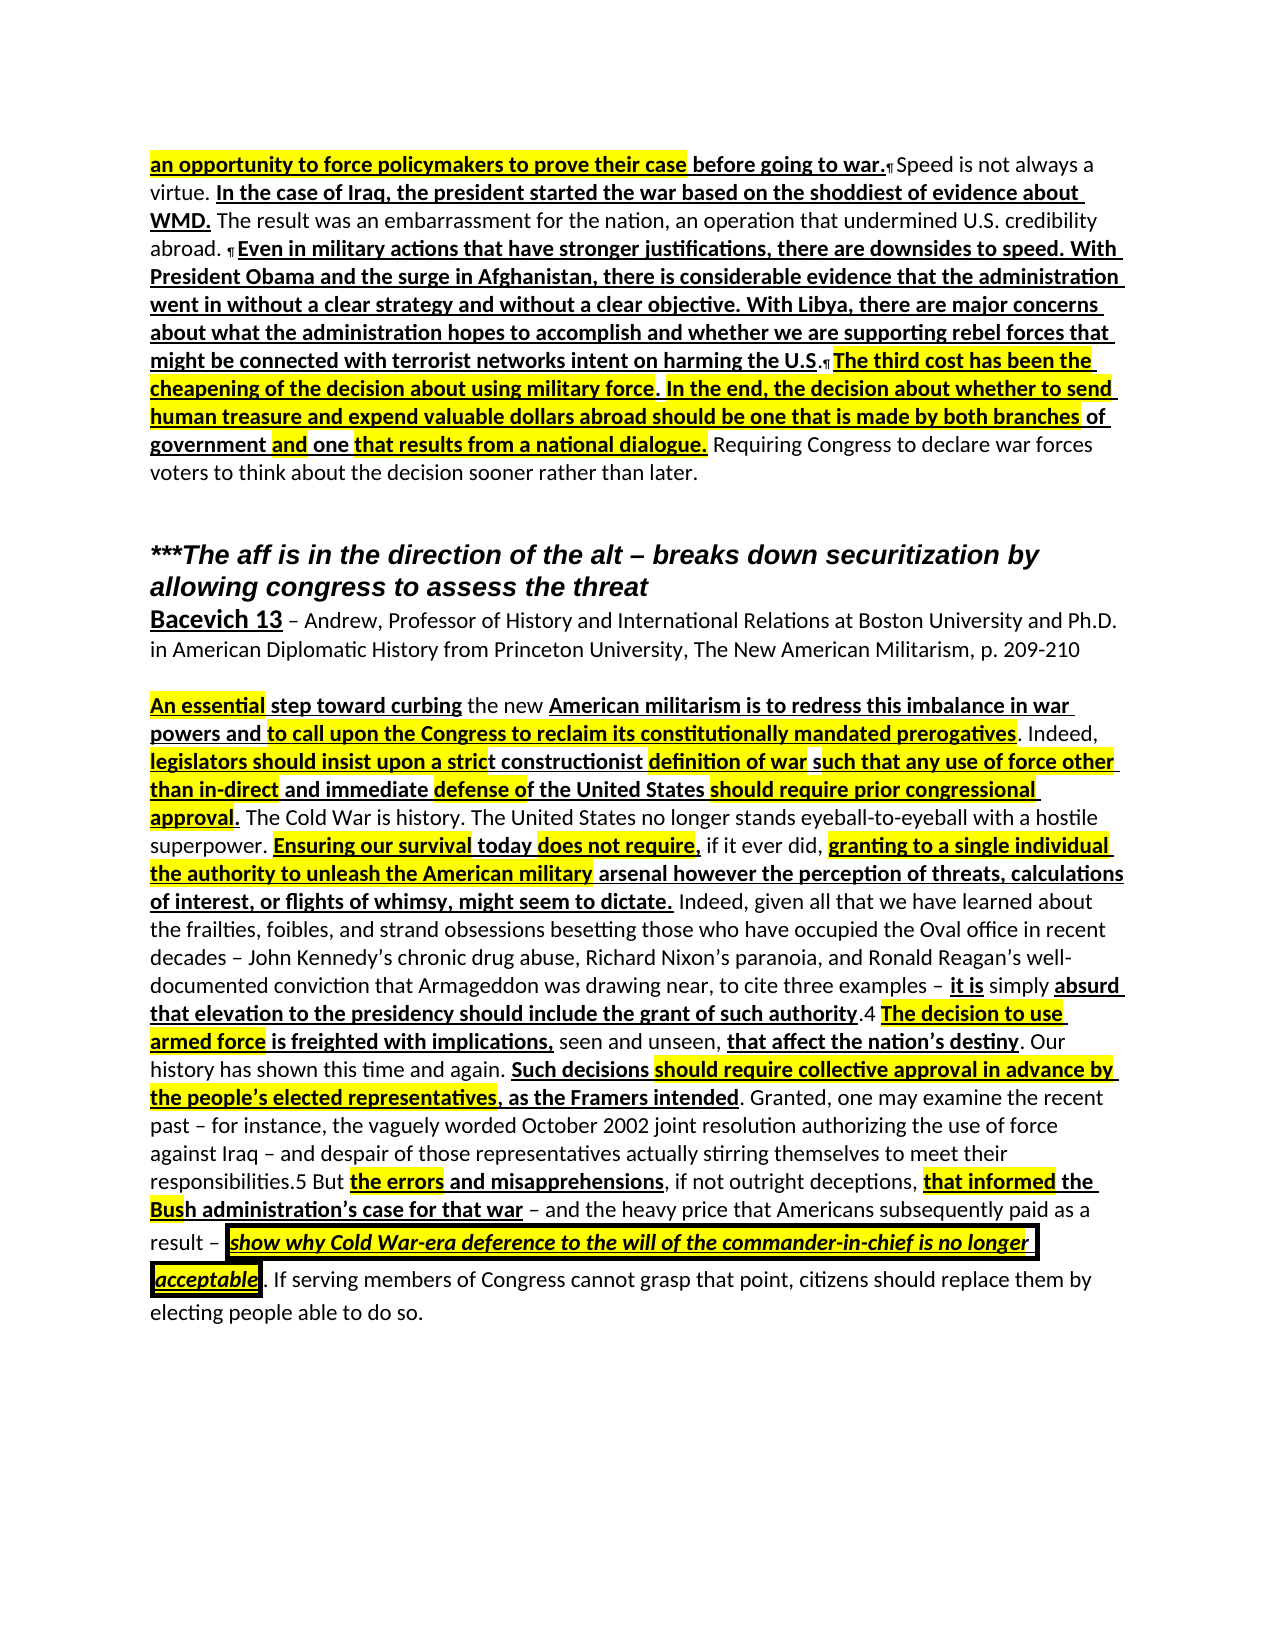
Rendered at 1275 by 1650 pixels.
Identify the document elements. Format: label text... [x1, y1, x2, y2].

text ***The aff is in the direction of the alt – breaks down securitization by allowing congress to assess the threat [150, 539, 1125, 602]
text An essential step toward curbing the new American militarism is to redress this imbalance in war powers and to call upon the Congress to reclaim its constitutionally mandated prerogatives. Indeed, legislators should insist upon a strict constructionist definition of war such that any use of force other than in-direct and immediate defense of the United States should require prior congressional approval. The Cold War is history. The United States no longer stands eyeball-to-eyeball with a hostile superpower. Ensuring our survival today does not require, if it ever did, granting to a single individual the authority to unleash the American military arsenal however the perception of threats, calculations of interest, or flights of whimsy, might seem to dictate. Indeed, given all that we have learned about the frailties, foibles, and strand obsessions besetting those who have occupied the Oval office in recent decades – John Kennedy’s chronic drug abuse, Richard Nixon’s paranoia, and Ronald Reagan’s well-documented conviction that Armageddon was drawing near, to cite three examples – it is simply absurd that elevation to the presidency should include the grant of such authority.4 The decision to use armed force is freighted with implications, seen and unseen, that affect the nation’s destiny. Our history has shown this time and again. Such decisions should require collective approval in advance by the people’s elected representatives, as the Framers intended. Granted, one may examine the recent past – for instance, the vaguely worded October 2002 joint resolution authorizing the use of force against Iraq – and despair of those representatives actually stirring themselves to meet their responsibilities.5 But the errors and misapprehensions, if not outright deceptions, that informed the Bush administration’s case for that war – and the heavy price that Americans subsequently paid as a result – show why Cold War-era deference to the will of the commander-in-chief is no longer acceptable. If serving members of Congress cannot grasp that point, citizens should replace them by electing people able to do so. [150, 691, 1125, 1354]
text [150, 150, 1125, 286]
text Bacevich 13 – Andrew, Professor of History and International Relations at Boston University and Ph.D. in American Diplomatic History from Princeton University, The New American Militarism, p. 209-210 [150, 602, 1125, 663]
